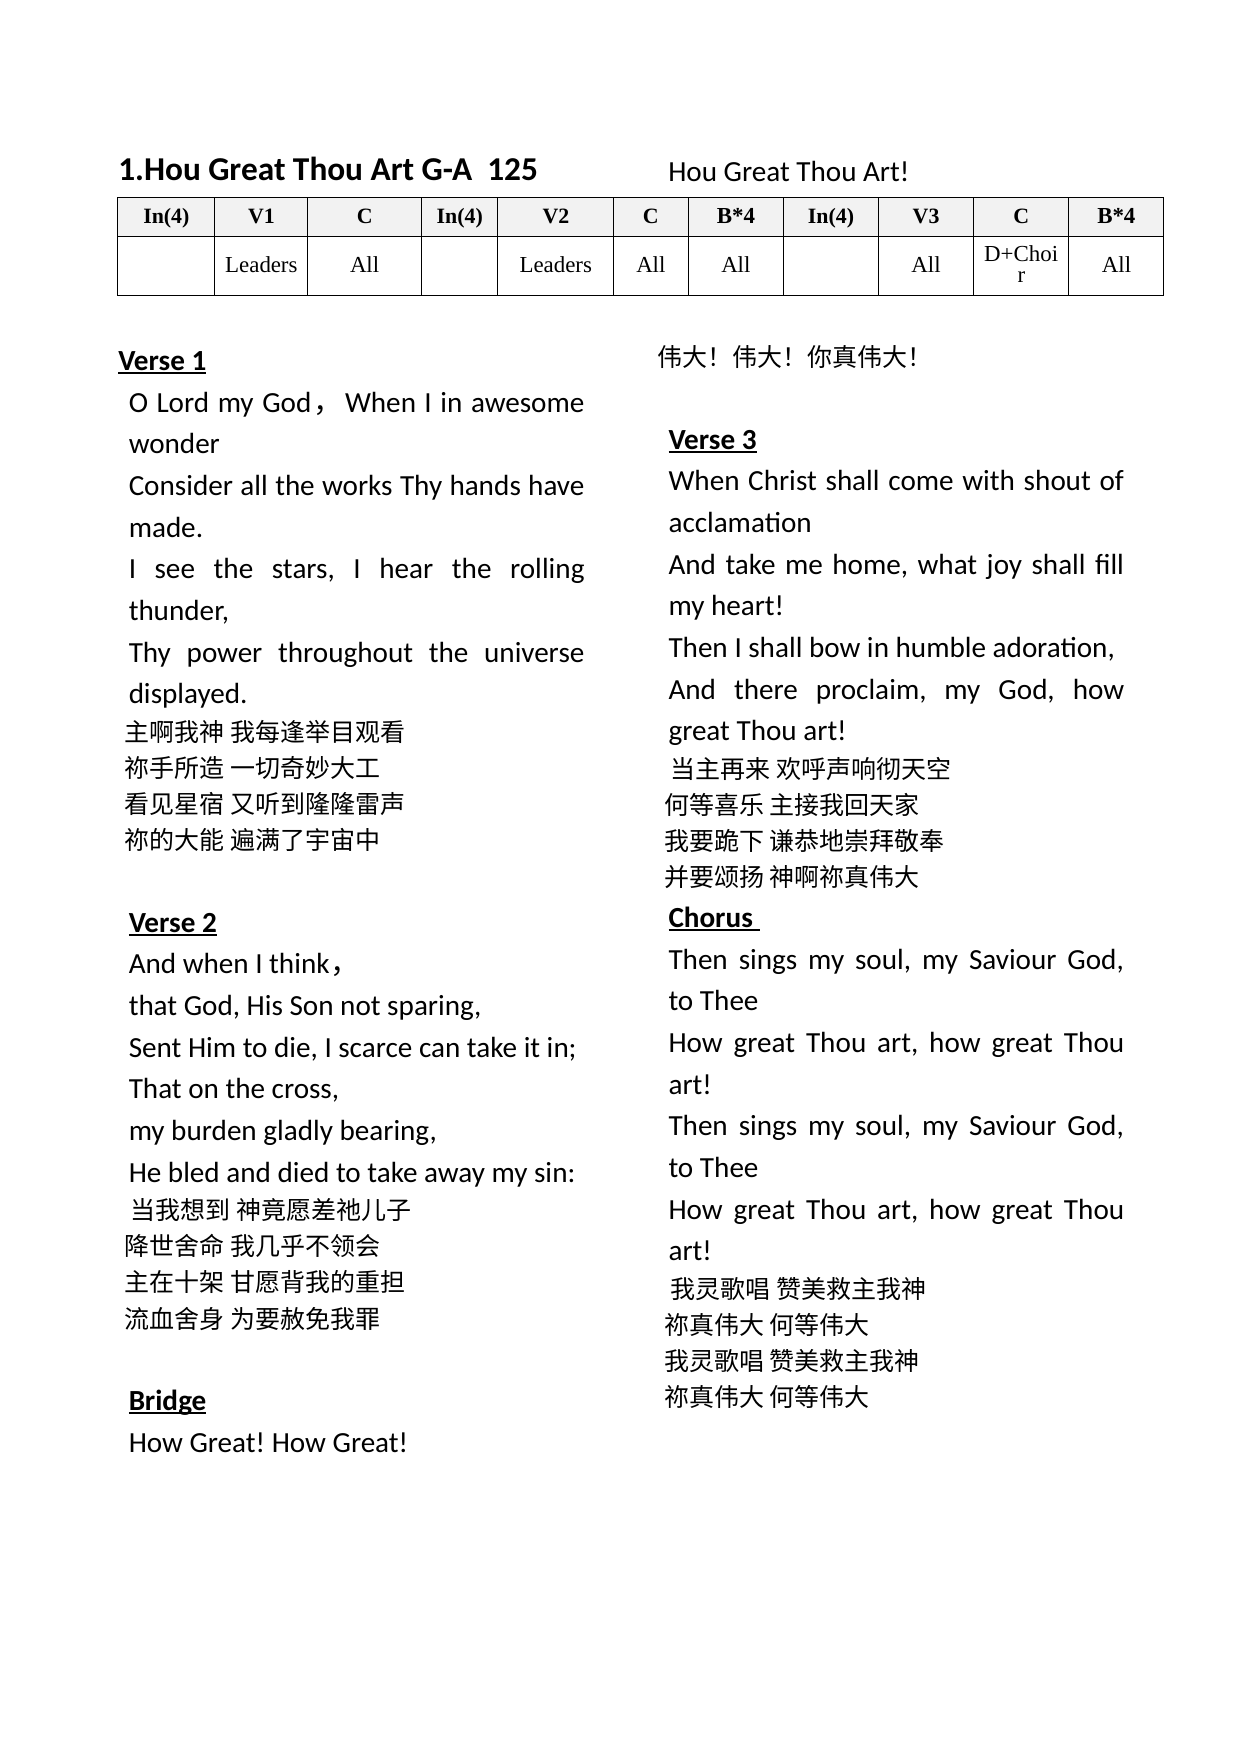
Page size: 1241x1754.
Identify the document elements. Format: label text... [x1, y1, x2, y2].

table_header C [614, 198, 688, 236]
table_header V2 [498, 198, 613, 236]
text 我要跪下 谦恭地崇拜敬奉 [658, 822, 1122, 858]
text How Great! How Great! [128, 1419, 585, 1460]
table_header B*4 [1069, 198, 1163, 236]
table_header In(4) [784, 198, 878, 236]
table_header In(4) [422, 198, 497, 236]
text 降世舍命 我几乎不领会 [118, 1227, 583, 1263]
text 1.Hou Great Thou Art G-A 125 [118, 148, 584, 188]
text Verse 2 [128, 899, 585, 940]
text Verse 1 [118, 337, 585, 379]
text Then sings my soul, my Saviour God, to Thee [668, 936, 1124, 1019]
text 祢真伟大 何等伟大 [658, 1305, 1122, 1342]
table_cell All [879, 237, 973, 295]
table_cell Leaders [215, 237, 307, 295]
text 主啊我神 我每逢举目观看 [118, 712, 583, 748]
text Chorus [668, 894, 1124, 936]
table_header C [308, 198, 421, 236]
text 看见星宿 又听到隆隆雷声 [118, 784, 583, 821]
text that God, His Son not sparing, [128, 982, 585, 1024]
table_cell All [689, 237, 783, 295]
table_header V1 [215, 198, 307, 236]
table_cell Leaders [498, 237, 613, 295]
text Hou Great Thou Art! [668, 148, 1124, 189]
text 祢的大能 遍满了宇宙中 [118, 821, 583, 857]
text When Christ shall come with shout of acclamation [668, 457, 1124, 541]
table_cell D+Choir [974, 237, 1068, 295]
table_header In(4) [118, 198, 214, 236]
text How great Thou art, how great Thou art! [668, 1186, 1124, 1269]
text 祢真伟大 何等伟大 [658, 1378, 1122, 1414]
text And take me home, what joy shall fill my heart! [668, 541, 1124, 624]
table_cell [118, 237, 214, 295]
text 主在十架 甘愿背我的重担 [118, 1263, 583, 1299]
text Then I shall bow in humble adoration, [668, 624, 1124, 666]
text 我灵歌唱 赞美救主我神 [658, 1342, 1122, 1378]
text Then sings my soul, my Saviour God, to Thee [668, 1102, 1124, 1186]
text 当主再来 欢呼声响彻天空 [658, 749, 1122, 785]
text How great Thou art, how great Thou art! [668, 1019, 1124, 1102]
table_header V3 [879, 198, 973, 236]
text And when I think， [128, 940, 585, 982]
table_cell All [614, 237, 688, 295]
text I see the stars, I hear the rolling thunder, [128, 545, 585, 629]
text 流血舍身 为要赦免我罪 [118, 1299, 583, 1335]
text Sent Him to die, I scarce can take it in; [128, 1024, 585, 1065]
text O Lord my God，When I in awesome wonder [128, 379, 585, 462]
text Thy power throughout the universe displayed. [128, 629, 585, 712]
table_cell All [308, 237, 421, 295]
text Consider all the works Thy hands have made. [128, 462, 585, 545]
text That on the cross, [128, 1065, 585, 1107]
text 祢手所造 一切奇妙大工 [118, 748, 583, 784]
text Bridge [128, 1377, 585, 1419]
table_cell All [1069, 237, 1163, 295]
text Verse 3 [668, 416, 1124, 457]
table_header B*4 [689, 198, 783, 236]
text He bled and died to take away my sin: [128, 1149, 585, 1190]
text 当我想到 神竟愿差祂儿子 [118, 1190, 583, 1227]
text 并要颂扬 神啊祢真伟大 [658, 858, 1122, 894]
table_cell [422, 237, 497, 295]
text 我灵歌唱 赞美救主我神 [658, 1269, 1122, 1305]
table_cell [784, 237, 878, 295]
text 何等喜乐 主接我回天家 [658, 785, 1122, 822]
text my burden gladly bearing, [128, 1107, 585, 1149]
text And there proclaim, my God, how great Thou art! [668, 666, 1124, 749]
table_header C [974, 198, 1068, 236]
text 伟大！伟大！你真伟大！ [658, 338, 1122, 374]
